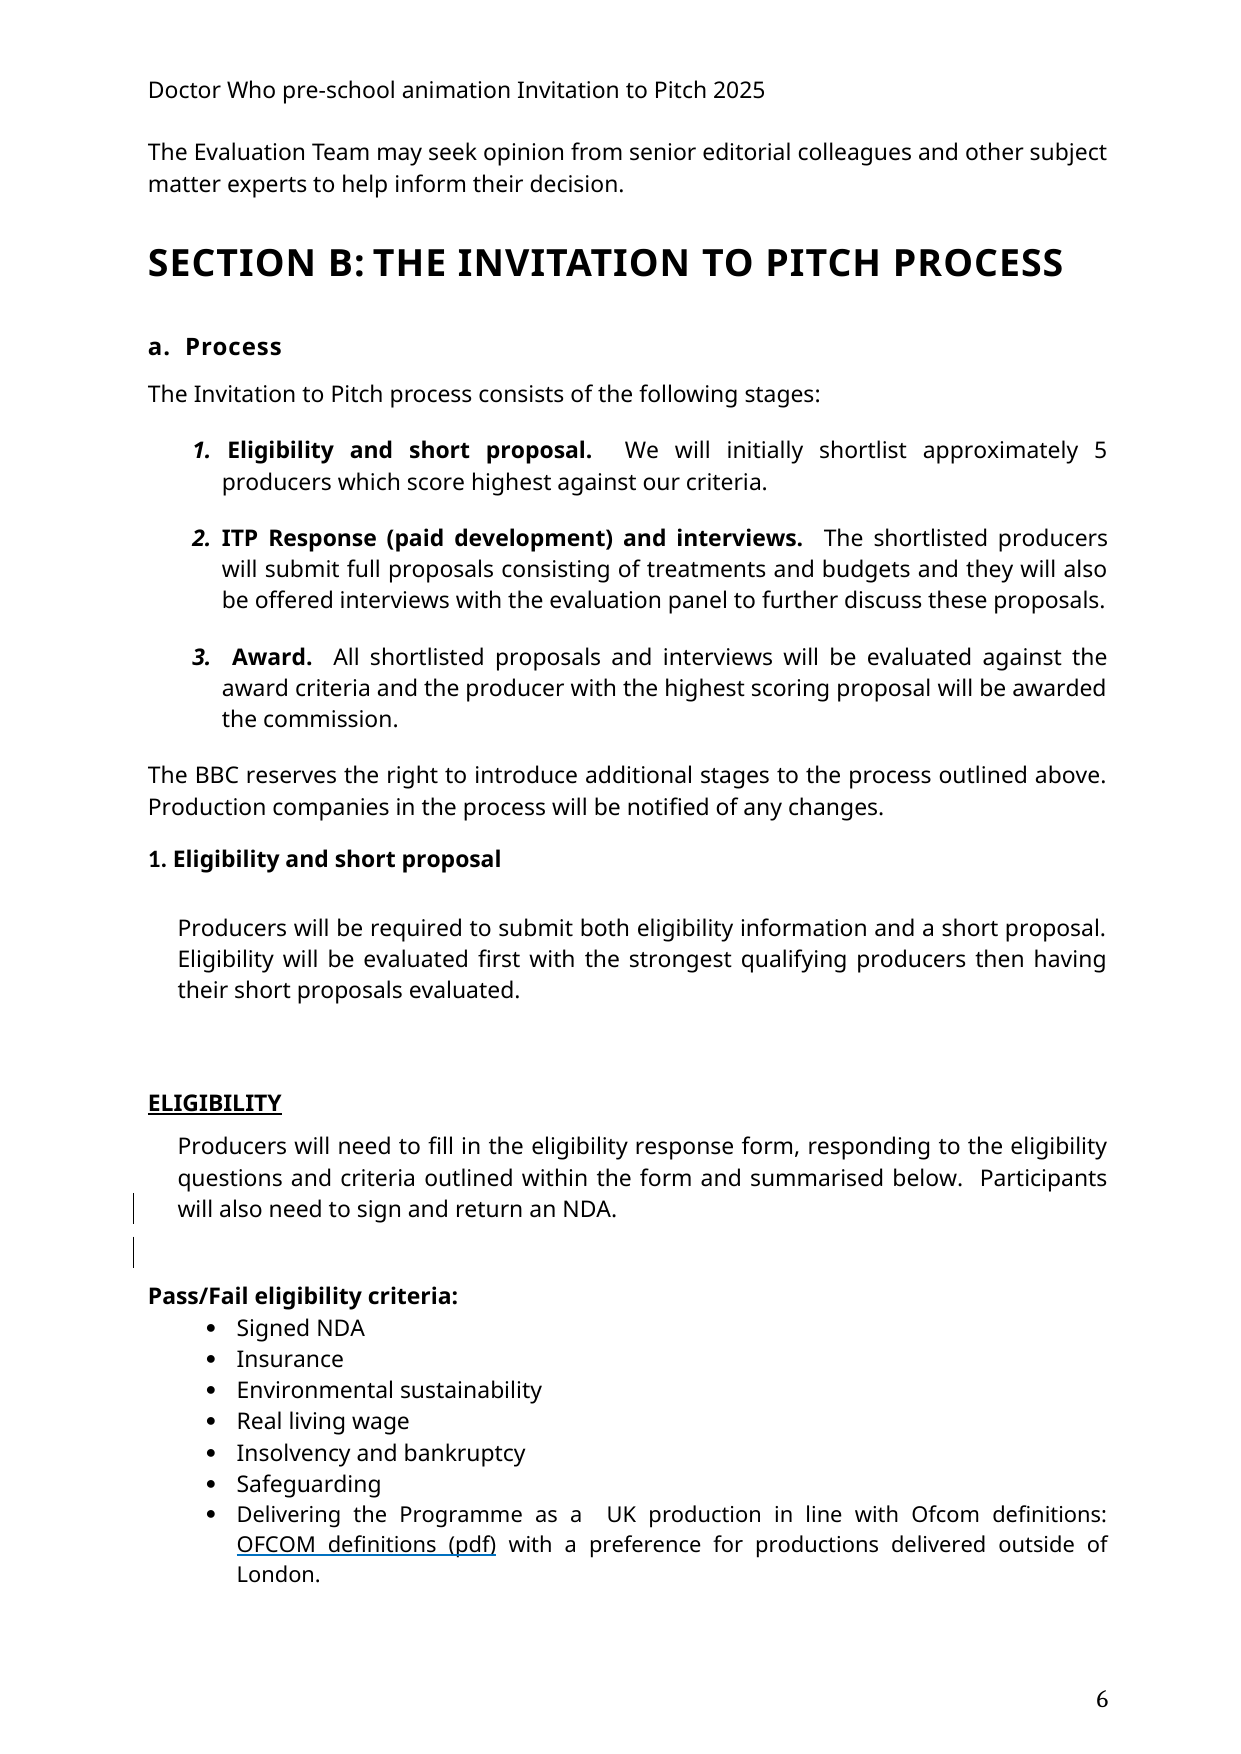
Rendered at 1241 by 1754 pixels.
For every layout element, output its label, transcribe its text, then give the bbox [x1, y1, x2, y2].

list Real living wage [207, 1405, 1108, 1437]
list Environmental sustainability [207, 1374, 1108, 1405]
text 3. Award. All shortlisted proposals and interviews will be evaluated against the award criteria and the producer with the highest scoring proposal will be awarded the commission. [192, 641, 1108, 734]
text 2. ITP Response (paid development) and interviews. The shortlisted producers will submit full proposals consisting of treatments and budgets and they will also be offered interviews with the evaluation panel to further discuss these proposals. [192, 522, 1108, 616]
list Insolvency and bankruptcy [207, 1437, 1108, 1468]
text Producers will be required to submit both eligibility information and a short proposal. Eligibility will be evaluated first with the strongest qualifying producers then having their short proposals evaluated. [177, 912, 1108, 1005]
text The Invitation to Pitch process consists of the following stages: [148, 378, 1108, 409]
list Safeguarding [207, 1468, 1108, 1499]
text The BBC reserves the right to introduce additional stages to the process outlined above. Production companies in the process will be notified of any changes. [148, 759, 1108, 822]
subtitle Pass/Fail eligibility criteria: [148, 1280, 1108, 1312]
text Producers will need to fill in the eligibility response form, responding to the eligibility questions and criteria outlined within the form and summarised below. Participants will also need to sign and return an NDA. [177, 1130, 1108, 1224]
list Insurance [207, 1343, 1108, 1374]
subtitle 1. Eligibility and short proposal [148, 843, 1108, 874]
subtitle Process [148, 330, 1108, 362]
list Signed NDA [207, 1312, 1108, 1343]
list Delivering the Programme as a UK production in line with Ofcom definitions: OFCOM definitions (pdf) with a preference for productions delivered outside of London. [207, 1499, 1108, 1588]
text The Evaluation Team may seek opinion from senior editorial colleagues and other subject matter experts to help inform their decision. [148, 136, 1108, 199]
subtitle SECTION B: THE INVITATION TO PITCH PROCESS [148, 236, 1108, 287]
subtitle ELIGIBILITY [148, 1087, 1108, 1118]
text 1. Eligibility and short proposal. We will initially shortlist approximately 5 producers which score highest against our criteria. [192, 434, 1108, 497]
